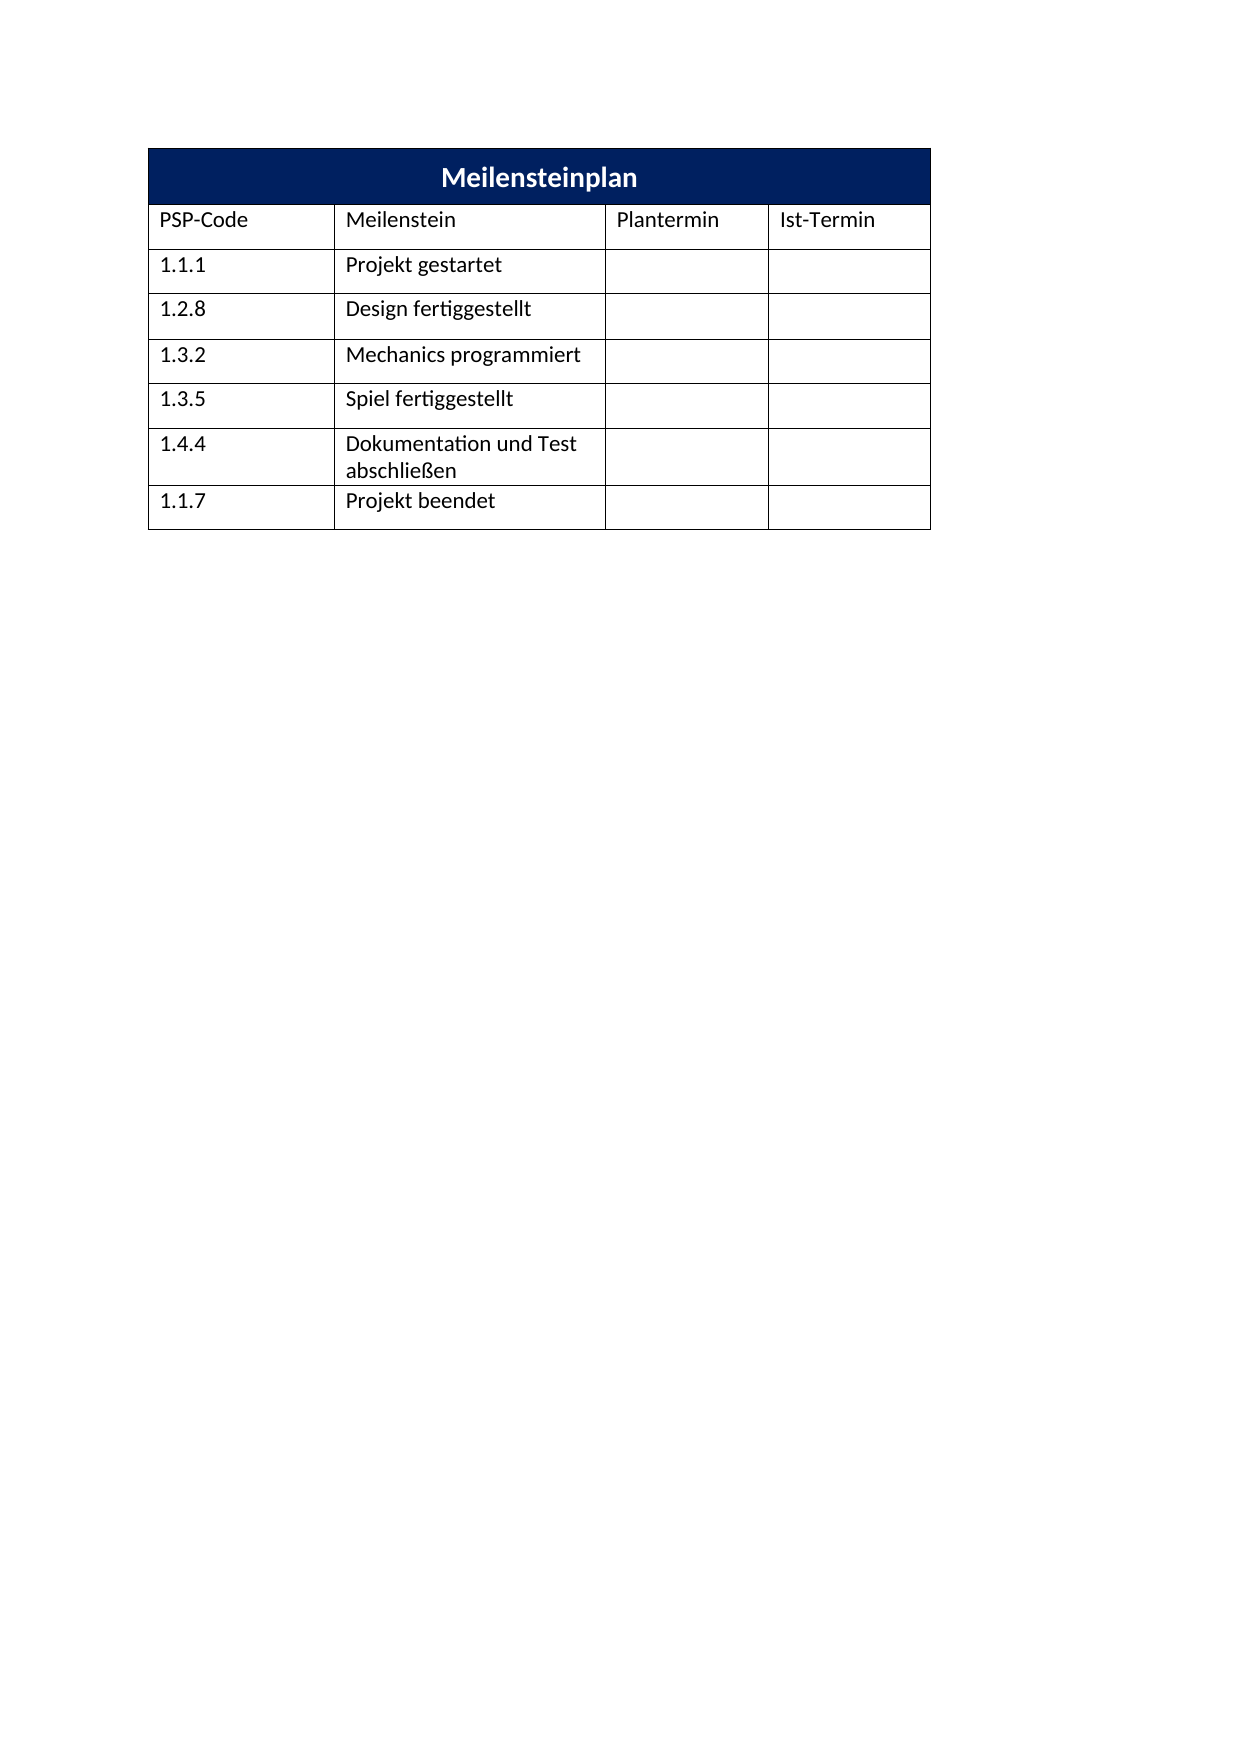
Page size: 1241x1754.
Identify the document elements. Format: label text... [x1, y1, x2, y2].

table_cell [606, 250, 768, 293]
table_cell [769, 294, 930, 339]
table_cell 1.2.8 [149, 294, 334, 339]
table_cell PSP-Code [149, 205, 334, 249]
table_header Meilensteinplan [149, 149, 930, 204]
table_cell [606, 294, 768, 339]
table_cell 1.3.5 [149, 384, 334, 428]
table_cell [606, 429, 768, 485]
table_cell Design fertiggestellt [335, 294, 605, 339]
table_cell [606, 384, 768, 428]
table_cell Plantermin [606, 205, 768, 249]
table_cell 1.1.1 [149, 250, 334, 293]
table_cell Mechanics programmiert [335, 340, 605, 383]
table_cell Meilenstein [335, 205, 605, 249]
table_cell [769, 429, 930, 485]
table_cell [769, 250, 930, 293]
table_cell [769, 384, 930, 428]
table_cell Spiel fertiggestellt [335, 384, 605, 428]
table_cell Ist-Termin [769, 205, 930, 249]
table_cell Dokumentation und Test abschließen [335, 429, 605, 485]
table_cell [606, 340, 768, 383]
table_cell Projekt beendet [335, 486, 605, 529]
table_cell 1.1.7 [149, 486, 334, 529]
table_cell [769, 486, 930, 529]
table_cell 1.4.4 [149, 429, 334, 485]
table_cell 1.3.2 [149, 340, 334, 383]
table_cell [606, 486, 768, 529]
table_cell [769, 340, 930, 383]
table_cell Projekt gestartet [335, 250, 605, 293]
